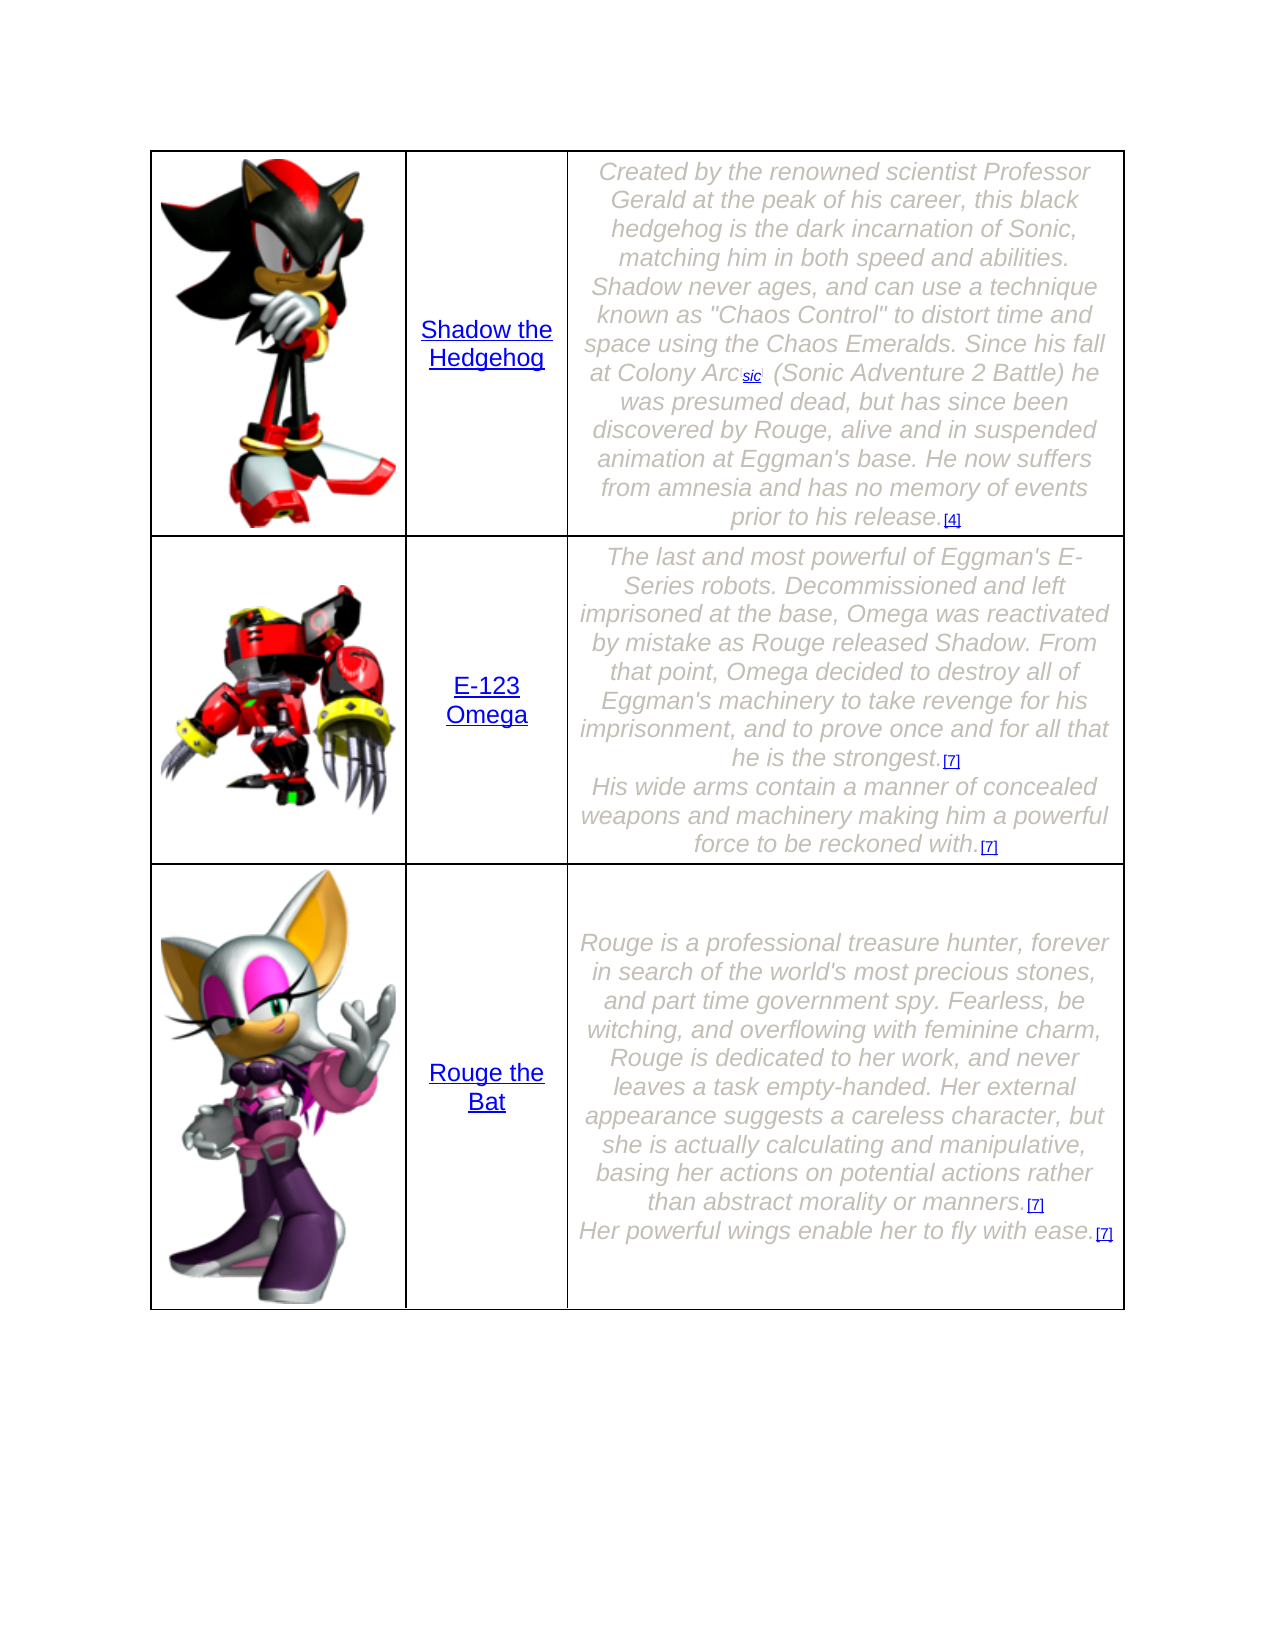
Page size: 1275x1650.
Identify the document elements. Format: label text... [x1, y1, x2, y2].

picture [160, 585, 396, 815]
table_cell Rouge is a professional treasure hunter, forever in search of the world's most precious stones, and part time government spy. Fearless, be witching, and overflowing with feminine charm, Rouge is dedicated to her work, and never leaves a task empty-handed. Her external appearance suggests a careless character, but she is actually calculating and manipulative, basing her actions on potential actions rather than abstract morality or manners.[7] Her powerful wings enable her to fly with ease.[7] [568, 865, 1123, 1308]
picture [160, 869, 396, 1304]
table_cell [152, 865, 405, 1308]
table_cell E-123 Omega [407, 537, 567, 863]
table_cell [152, 537, 405, 863]
table_cell Shadow the Hedgehog [407, 152, 567, 535]
table_cell Rouge the Bat [407, 865, 567, 1308]
table_cell The last and most powerful of Eggman's E-Series robots. Decommissioned and left imprisoned at the base, Omega was reactivated by mistake as Rouge released Shadow. From that point, Omega decided to destroy all of Eggman's machinery to take revenge for his imprisonment, and to prove once and for all that he is the strongest.[7] His wide arms contain a manner of concealed weapons and machinery making him a powerful force to be reckoned with.[7] [568, 537, 1123, 863]
picture [160, 159, 396, 528]
table_cell Created by the renowned scientist Professor Gerald at the peak of his career, this black hedgehog is the dark incarnation of Sonic, matching him in both speed and abilities. Shadow never ages, and can use a technique known as "Chaos Control" to distort time and space using the Chaos Emeralds. Since his fall at Colony Arc[sic] (Sonic Adventure 2 Battle) he was presumed dead, but has since been discovered by Rouge, alive and in suspended animation at Eggman's base. He now suffers from amnesia and has no memory of events prior to his release.[4] [568, 152, 1123, 535]
table_cell [152, 152, 405, 535]
